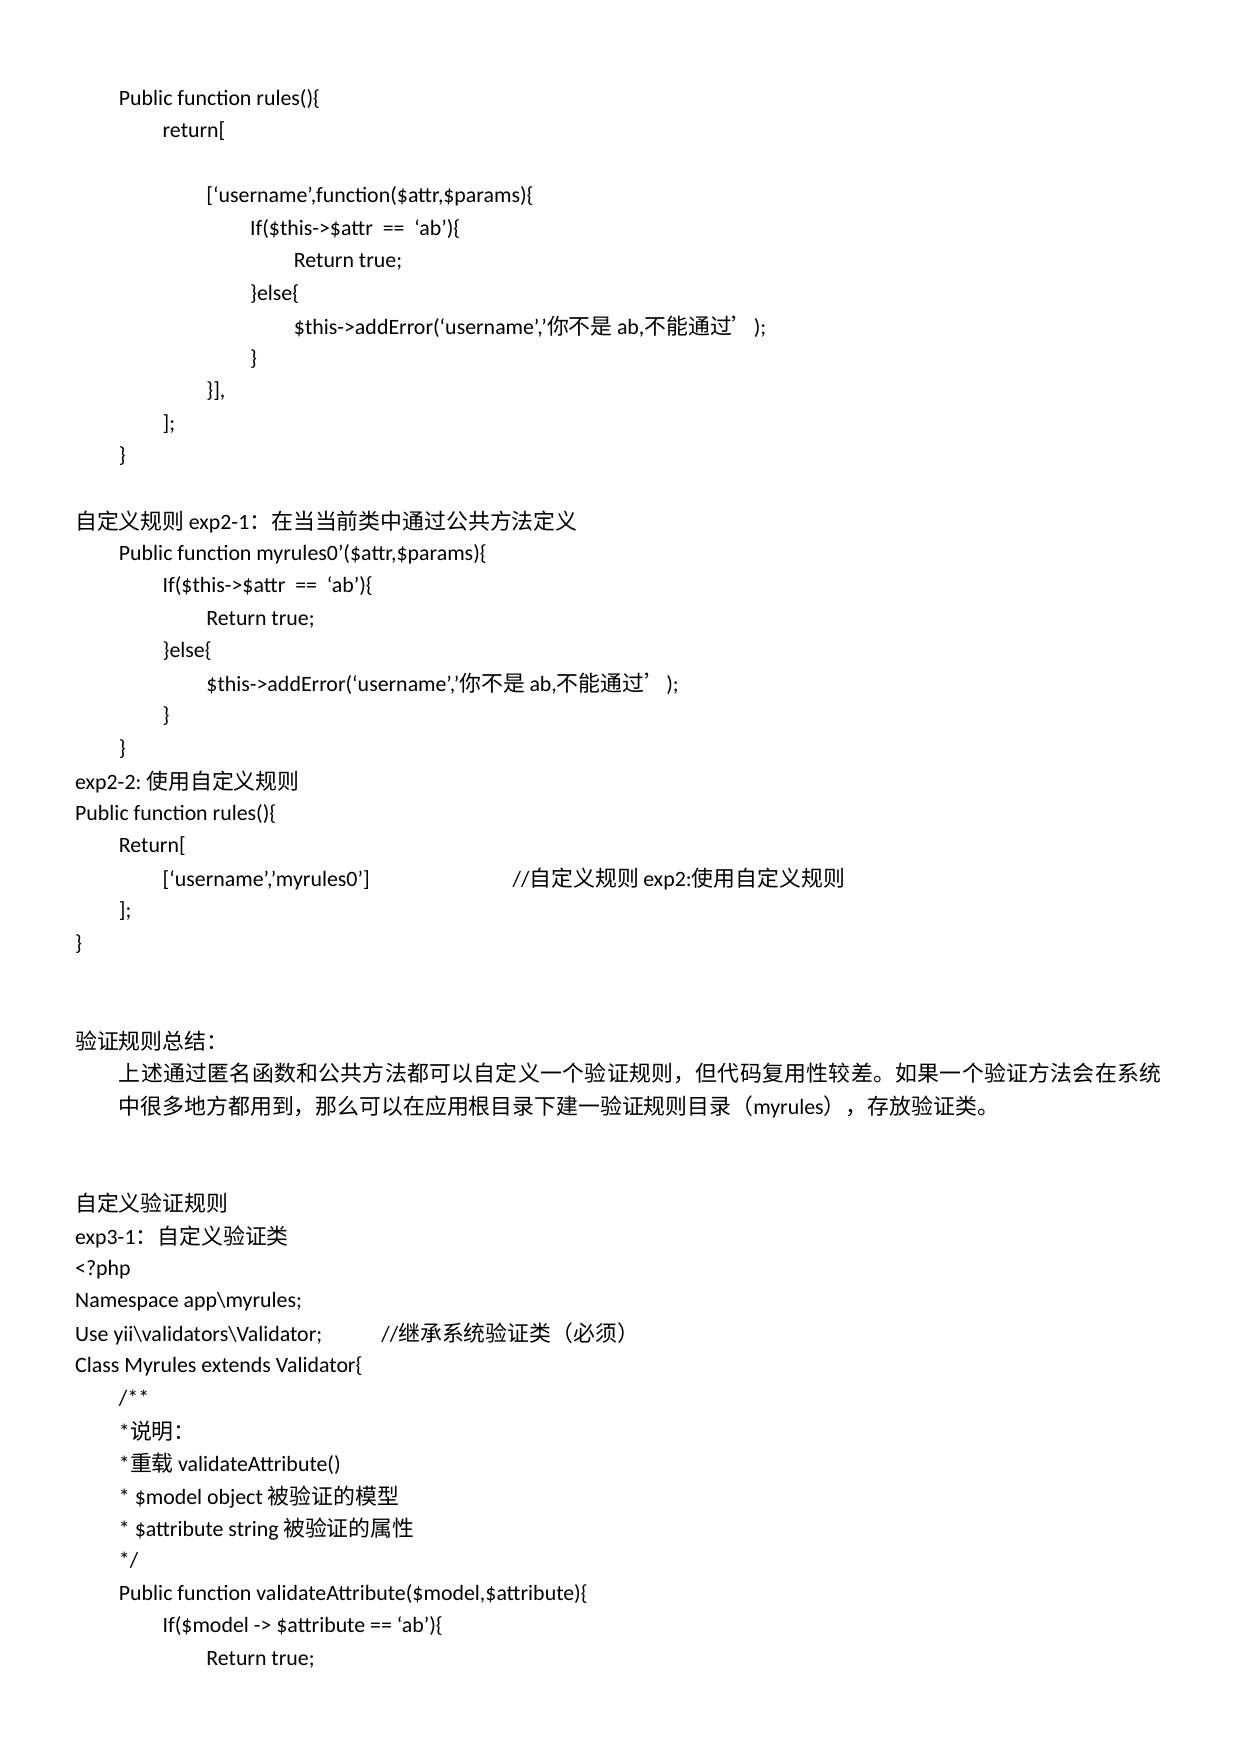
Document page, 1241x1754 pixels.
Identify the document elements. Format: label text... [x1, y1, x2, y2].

text * $model object 被验证的模型 [75, 1478, 1165, 1511]
text Return true; [162, 601, 1165, 633]
text Return[ [75, 828, 1165, 861]
text Public function rules(){ [75, 796, 1165, 828]
text Public function validateAttribute($model,$attribute){ [75, 1576, 1165, 1608]
text $this->addError(‘username’,’你不是ab,不能通过’); [162, 308, 1165, 341]
text exp2-2: 使用自定义规则 [75, 763, 1165, 796]
text ]; [75, 406, 1165, 438]
text [‘username’,’myrules0’] //自定义规则exp2:使用自定义规则 [119, 861, 1165, 893]
text <?php [75, 1251, 1165, 1283]
text If($this->$attr == ‘ab’){ [162, 211, 1165, 243]
text *重载validateAttribute() [75, 1446, 1165, 1478]
text Class Myrules extends Validator{ [75, 1348, 1165, 1381]
text If($model -> $attribute == ‘ab’){ [75, 1608, 1165, 1641]
text } [162, 341, 1165, 373]
text ]; [75, 893, 1165, 926]
text Return true; [162, 243, 1165, 276]
text 上述通过匿名函数和公共方法都可以自定义一个验证规则，但代码复用性较差。如果一个验证方法会在系统中很多地方都用到，那么可以在应用根目录下建一验证规则目录（myrules），存放验证类。 [119, 1056, 1165, 1121]
text */ [75, 1543, 1165, 1576]
text If($this->$attr == ‘ab’){ [119, 568, 1165, 601]
text }else{ [162, 276, 1165, 308]
text } [75, 926, 1165, 958]
text 自定义规则exp2-1：在当当前类中通过公共方法定义 [75, 503, 1165, 536]
text *说明： [75, 1413, 1165, 1446]
text } [75, 731, 1165, 763]
text Public function rules(){ return[ [75, 81, 1165, 146]
text }], [162, 373, 1165, 406]
text * $attribute string被验证的属性 [75, 1511, 1165, 1543]
text Return true; [75, 1641, 1165, 1673]
text Namespace app\myrules; [75, 1283, 1165, 1316]
text } [75, 438, 1165, 471]
text 验证规则总结： [75, 1023, 1165, 1056]
text [‘username’,function($attr,$params){ [75, 178, 1165, 211]
text exp3-1：自定义验证类 [75, 1218, 1165, 1251]
text $this->addError(‘username’,’你不是ab,不能通过’); [162, 666, 1165, 698]
text }else{ [119, 633, 1165, 666]
text Public function myrules0’($attr,$params){ [75, 536, 1165, 568]
text Use yii\validators\Validator; //继承系统验证类（必须） [75, 1316, 1165, 1348]
text 自定义验证规则 [75, 1186, 1165, 1218]
text } [119, 698, 1165, 731]
text /** [75, 1381, 1165, 1413]
